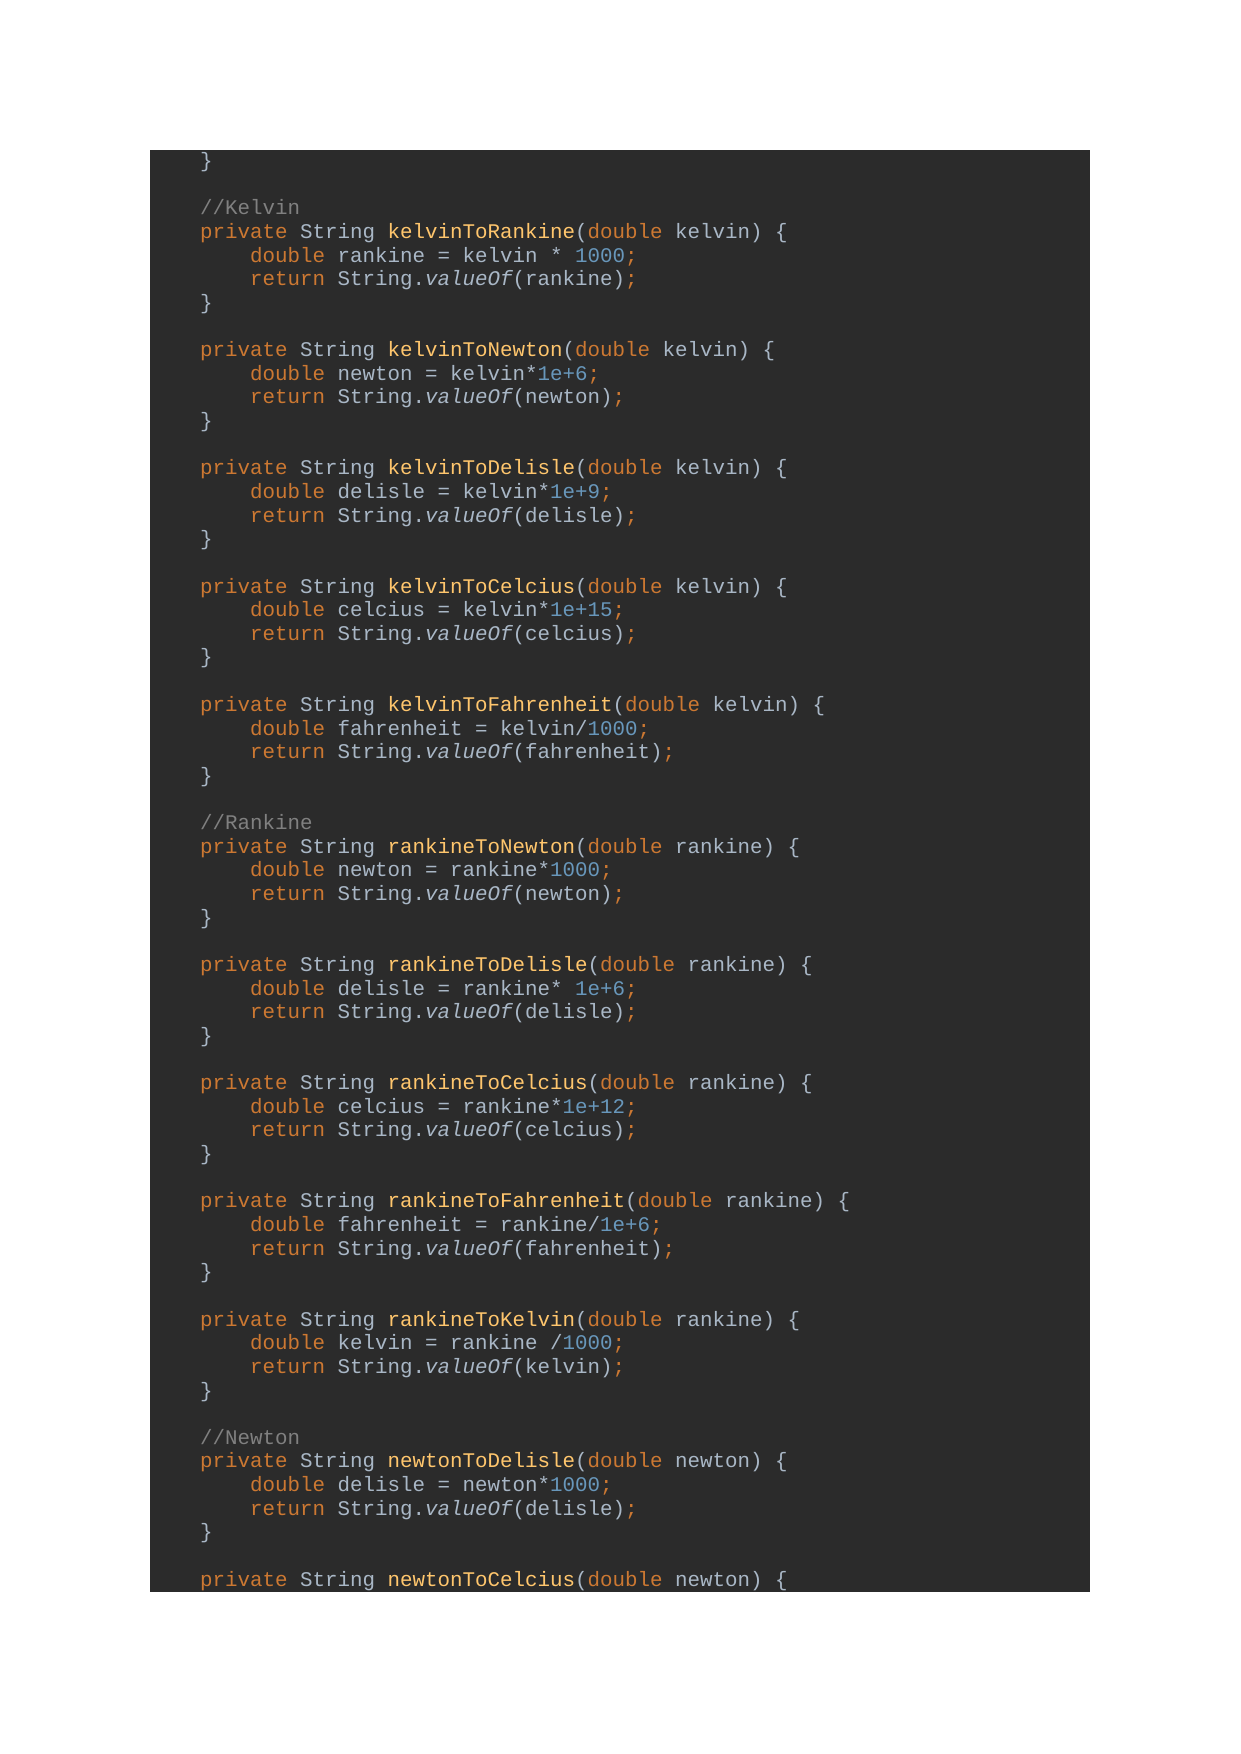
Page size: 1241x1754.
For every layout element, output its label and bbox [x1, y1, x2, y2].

text [150, 150, 1090, 1592]
